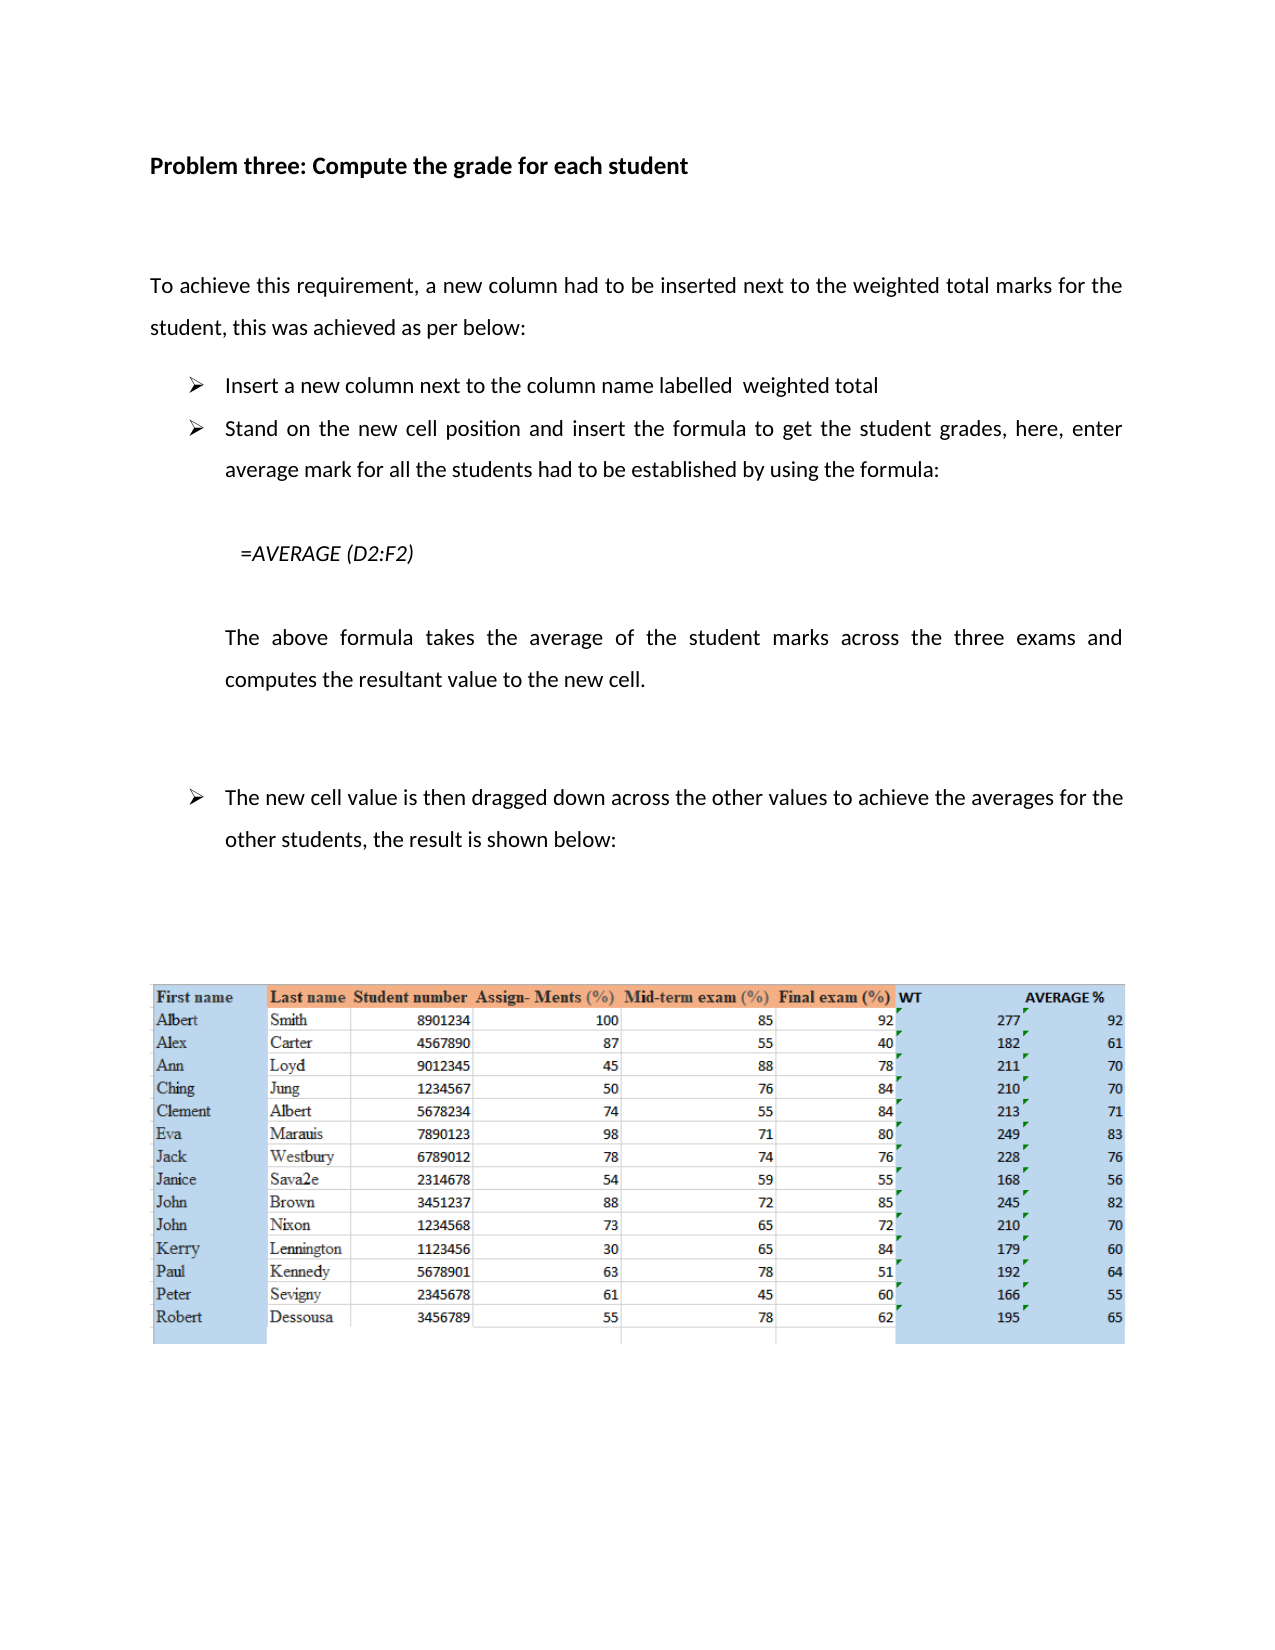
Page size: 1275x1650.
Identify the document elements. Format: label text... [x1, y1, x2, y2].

list Insert a new column next to the column name labelled weighted total [187, 372, 1125, 400]
text To achieve this requirement, a new column had to be inserted next to the weighted total marks for the student, this was achieved as per below: [150, 271, 1125, 341]
list The above formula takes the average of the student marks across the three exams and computes the resultant value to the new cell. [225, 623, 1125, 693]
list The new cell value is then dragged down across the other values to achieve the averages for the other students, the result is shown below: [187, 783, 1125, 853]
list =AVERAGE (D2:F2) [225, 539, 1125, 568]
text Problem three: Compute the grade for each student [150, 150, 1125, 181]
picture [150, 984, 1125, 1344]
list Stand on the new cell position and insert the formula to get the student grades, here, enter average mark for all the students had to be established by using the formula: [187, 414, 1125, 484]
